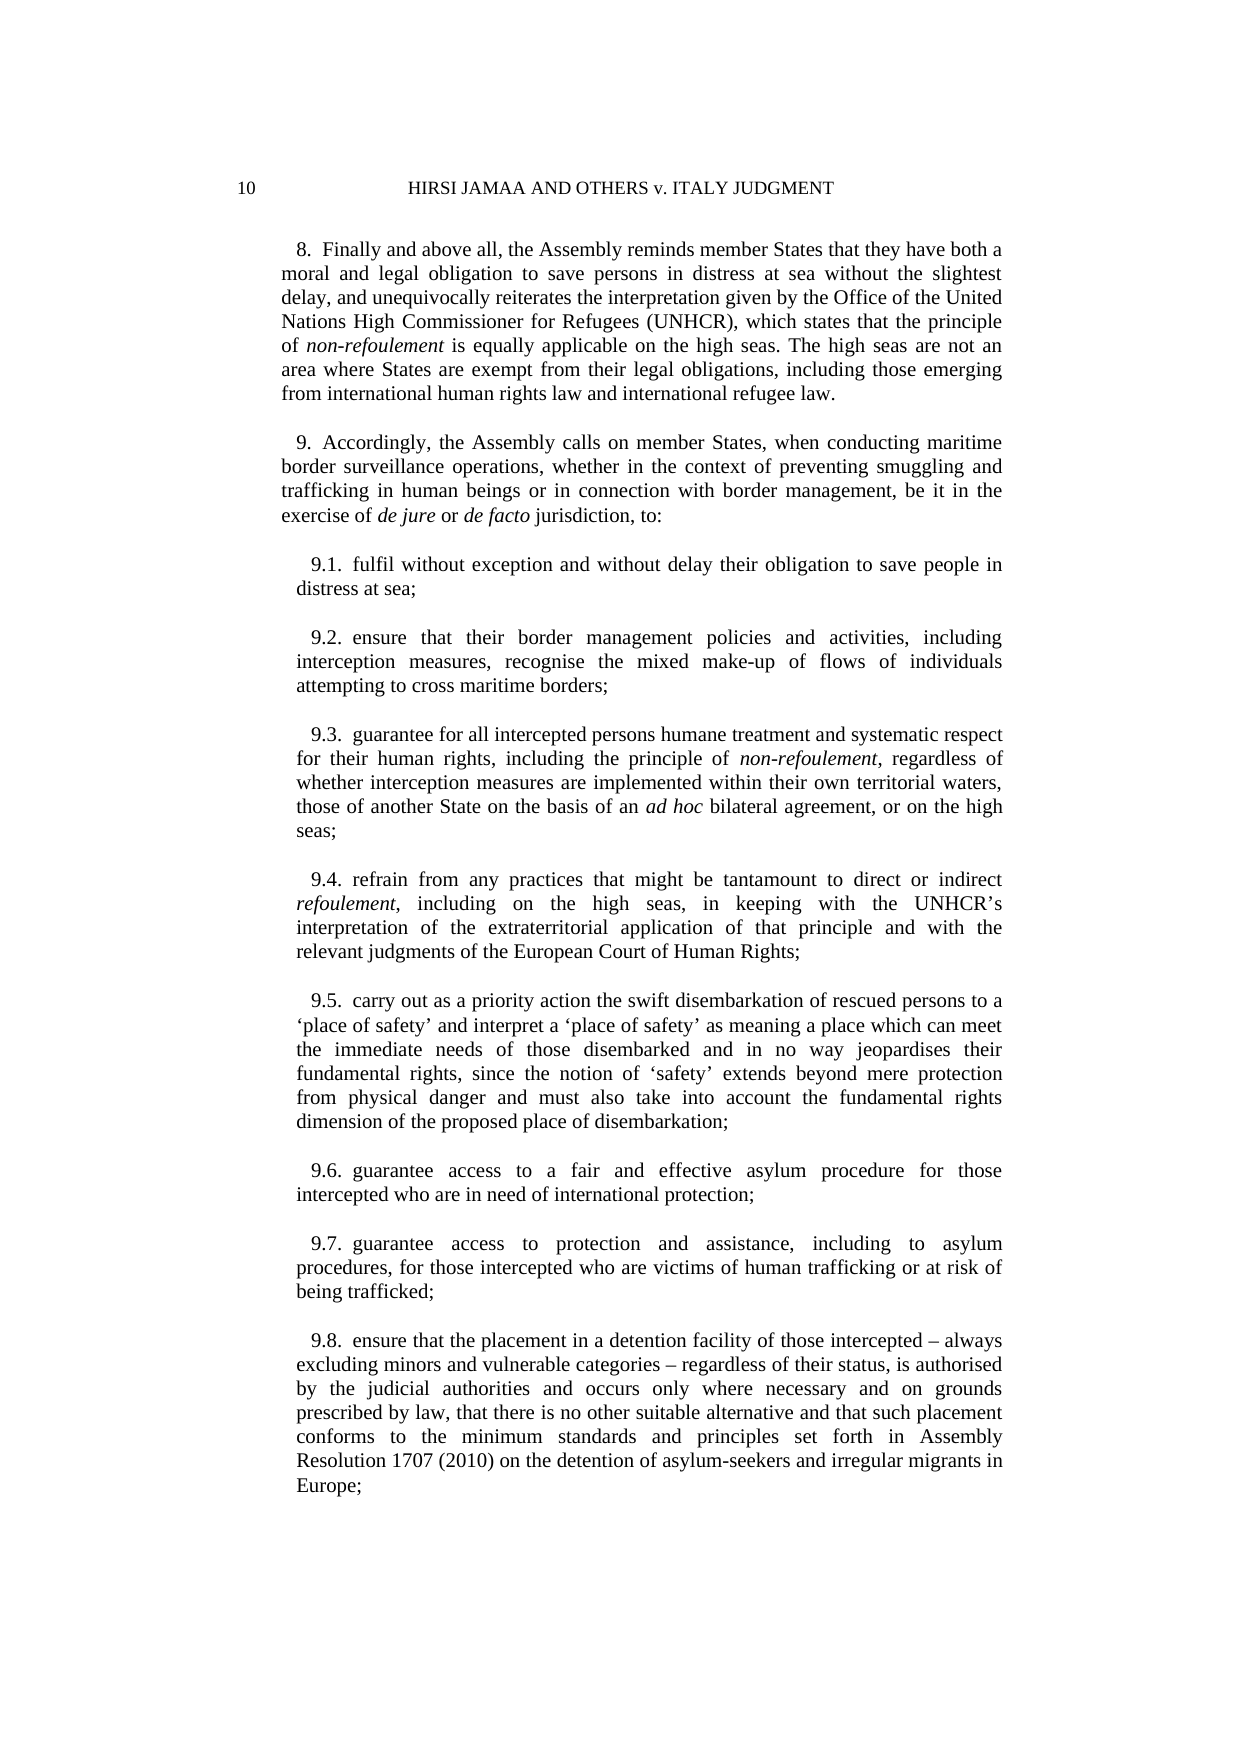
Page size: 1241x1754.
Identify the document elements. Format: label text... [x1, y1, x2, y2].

text 9.5. carry out as a priority action the swift disembarkation of rescued persons to a ‘place of safety’ and interpret a ‘place of safety’ as meaning a place which can meet the immediate needs of those disembarked and in no way jeopardises their fundamental rights, since the notion of ‘safety’ extends beyond mere protection from physical danger and must also take into account the fundamental rights dimension of the proposed place of disembarkation; [296, 988, 1003, 1133]
text 9.6. guarantee access to a fair and effective asylum procedure for those intercepted who are in need of international protection; [296, 1158, 1003, 1206]
text 8. Finally and above all, the Assembly reminds member States that they have both a moral and legal obligation to save persons in distress at sea without the slightest delay, and unequivocally reiterates the interpretation given by the Office of the United Nations High Commissioner for Refugees (UNHCR), which states that the principle of non-refoulement is equally applicable on the high seas. The high seas are not an area where States are exempt from their legal obligations, including those emerging from international human rights law and international refugee law. [281, 237, 1003, 405]
text 9. Accordingly, the Assembly calls on member States, when conducting maritime border surveillance operations, whether in the context of preventing smuggling and trafficking in human beings or in connection with border management, be it in the exercise of de jure or de facto jurisdiction, to: [281, 430, 1003, 527]
text 9.3. guarantee for all intercepted persons humane treatment and systematic respect for their human rights, including the principle of non-refoulement, regardless of whether interception measures are implemented within their own territorial waters, those of another State on the basis of an ad hoc bilateral agreement, or on the high seas; [296, 722, 1003, 842]
text 9.8. ensure that the placement in a detention facility of those intercepted – always excluding minors and vulnerable categories – regardless of their status, is authorised by the judicial authorities and occurs only where necessary and on grounds prescribed by law, that there is no other suitable alternative and that such placement conforms to the minimum standards and principles set forth in Assembly Resolution 1707 (2010) on the detention of asylum-seekers and irregular migrants in Europe; [296, 1328, 1003, 1497]
text 9.4. refrain from any practices that might be tantamount to direct or indirect refoulement, including on the high seas, in keeping with the UNHCR’s interpretation of the extraterritorial application of that principle and with the relevant judgments of the European Court of Human Rights; [296, 867, 1003, 963]
text 9.2. ensure that their border management policies and activities, including interception measures, recognise the mixed make-up of flows of individuals attempting to cross maritime borders; [296, 625, 1003, 697]
text 9.7. guarantee access to protection and assistance, including to asylum procedures, for those intercepted who are victims of human trafficking or at risk of being trafficked; [296, 1231, 1003, 1303]
text 9.1. fulfil without exception and without delay their obligation to save people in distress at sea; [296, 552, 1003, 600]
